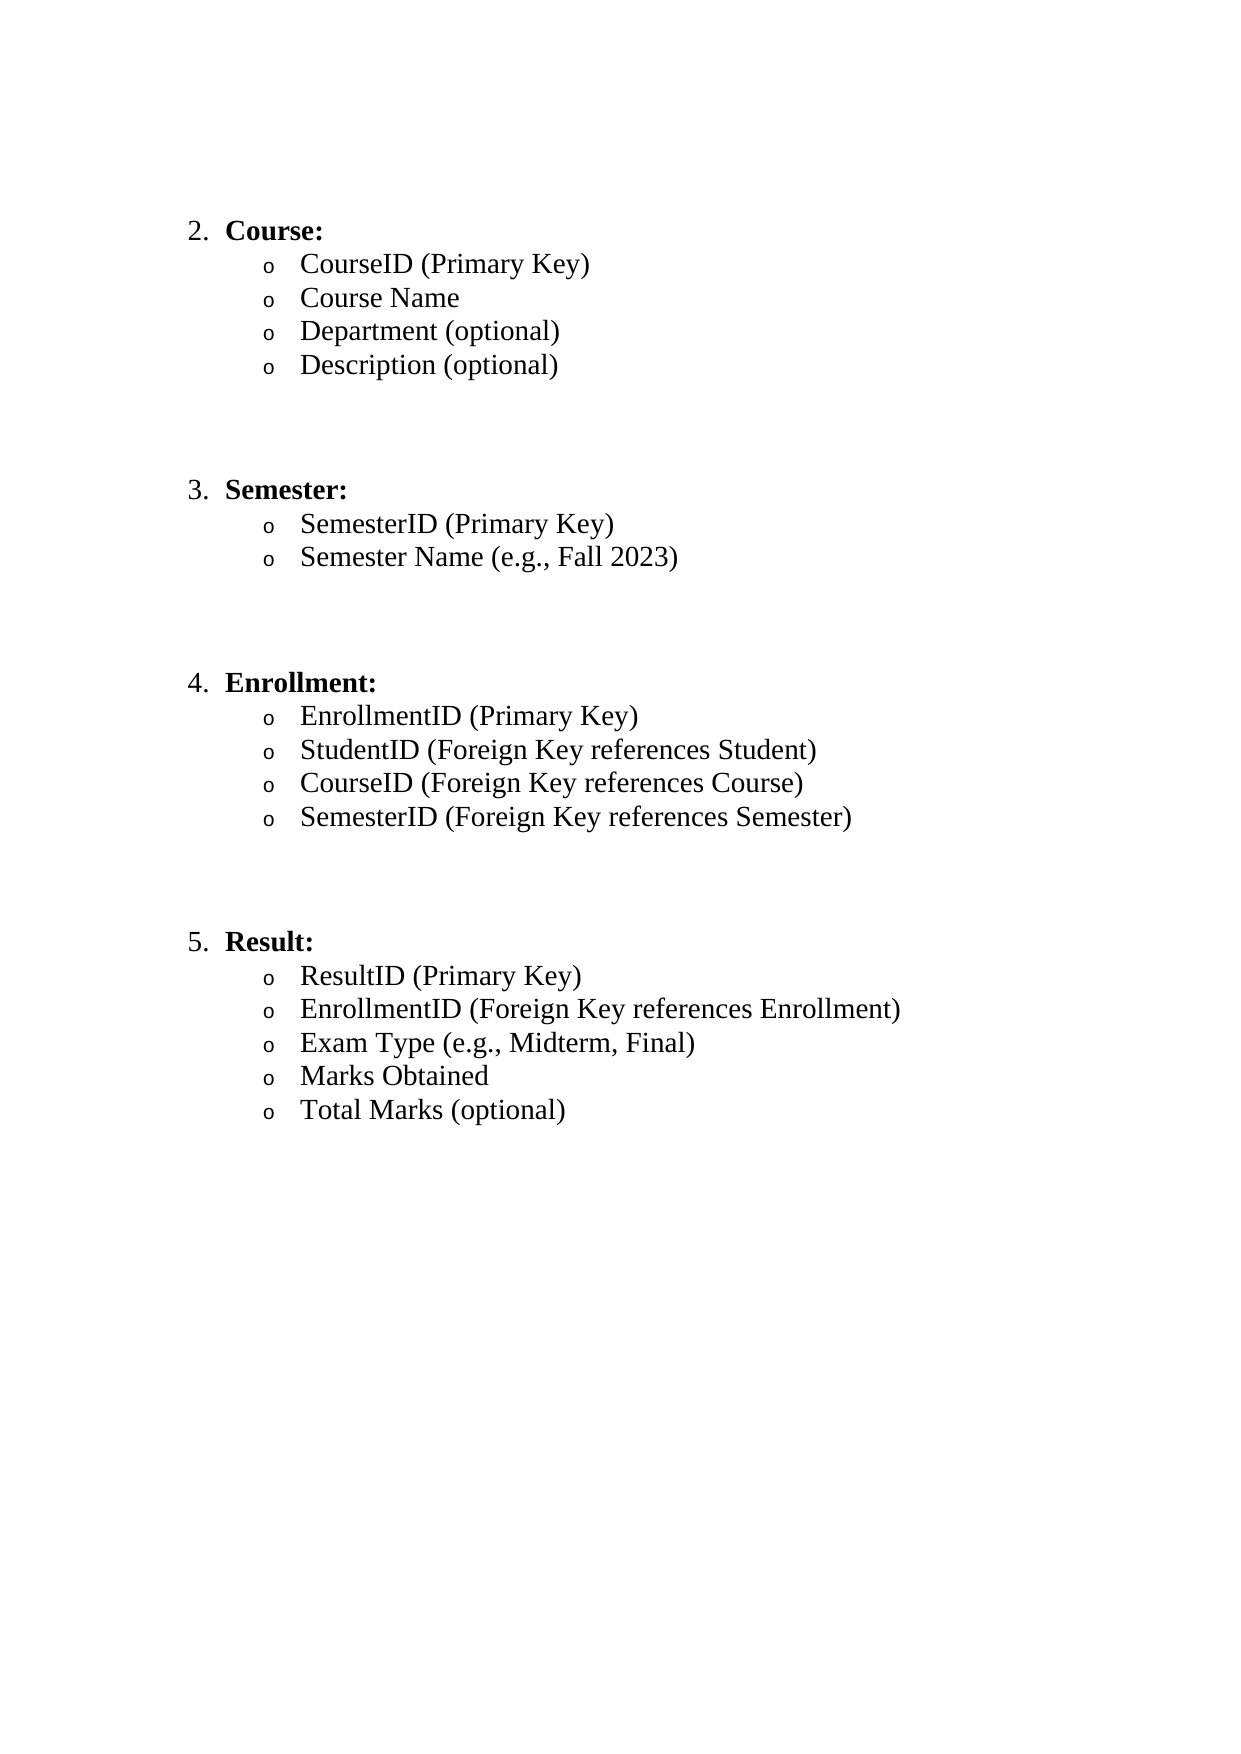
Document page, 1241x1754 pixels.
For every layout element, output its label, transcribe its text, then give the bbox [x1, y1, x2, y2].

list Course Name [262, 280, 1090, 313]
list SemesterID (Primary Key) [262, 506, 1090, 539]
list Exam Type (e.g., Midterm, Final) [262, 1025, 1090, 1058]
list CourseID (Primary Key) [262, 246, 1090, 280]
list Result: [187, 924, 1090, 958]
list Description (optional) [262, 347, 1090, 380]
list SemesterID (Foreign Key references Semester) [262, 799, 1090, 832]
list Department (optional) [262, 313, 1090, 347]
list Total Marks (optional) [262, 1092, 1090, 1126]
list EnrollmentID (Primary Key) [262, 698, 1090, 732]
list Marks Obtained [262, 1058, 1090, 1092]
list EnrollmentID (Foreign Key references Enrollment) [262, 991, 1090, 1025]
list Semester: [187, 472, 1090, 506]
list Course: [187, 213, 1090, 246]
list CourseID (Foreign Key references Course) [262, 765, 1090, 799]
list ResultID (Primary Key) [262, 958, 1090, 991]
list StudentID (Foreign Key references Student) [262, 732, 1090, 765]
list Enrollment: [187, 665, 1090, 698]
list Semester Name (e.g., Fall 2023) [262, 539, 1090, 573]
